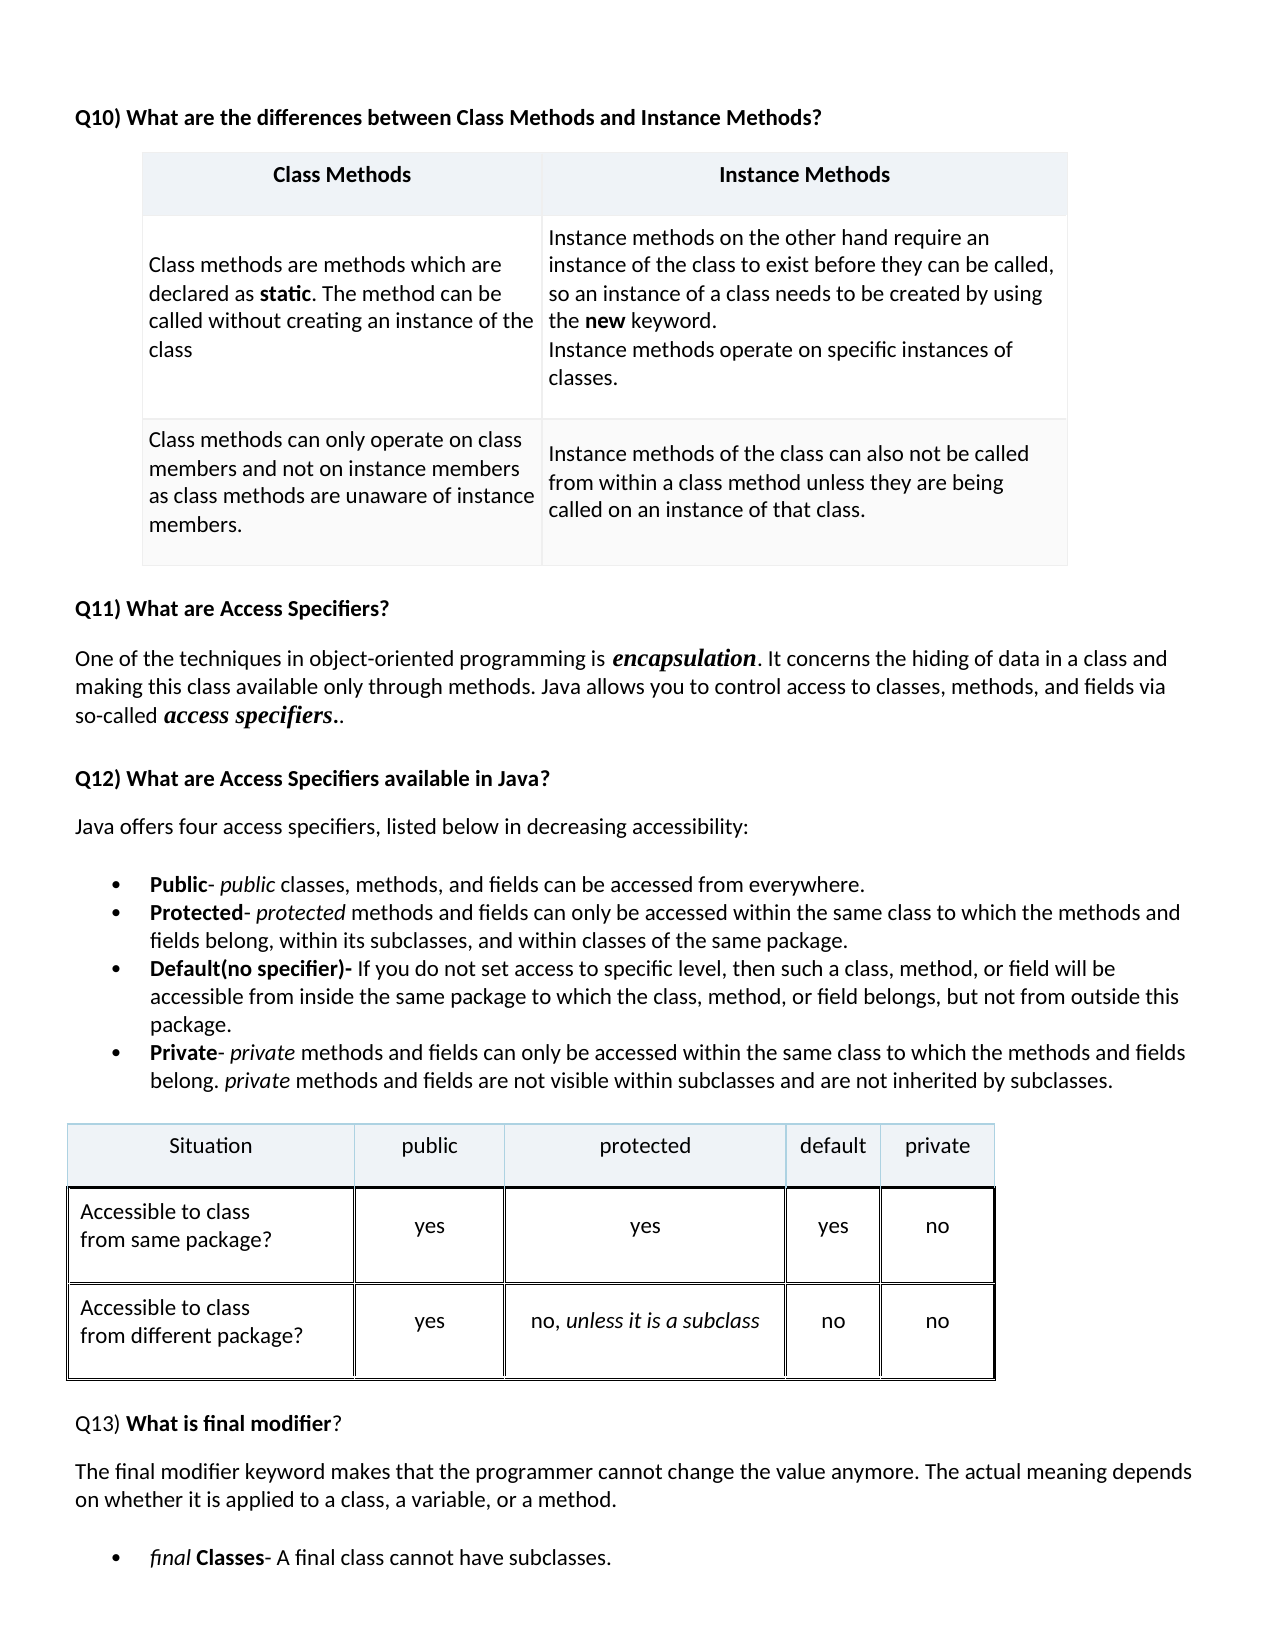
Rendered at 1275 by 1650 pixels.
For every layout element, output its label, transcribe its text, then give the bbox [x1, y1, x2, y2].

list Private- private methods and fields can only be accessed within the same class to which the methods and fields belong. private methods and fields are not visible within subclasses and are not inherited by subclasses. [112, 1038, 1200, 1094]
table_header Situation [68, 1125, 354, 1186]
table_cell yes [355, 1285, 504, 1377]
table_cell no [882, 1189, 993, 1282]
text Q10) What are the differences between Class Methods and Instance Methods? [75, 75, 1200, 131]
table_cell Accessible to class from same package? [69, 1189, 353, 1282]
table_cell Class methods are methods which are declared as static. The method can be called without creating an instance of the class [143, 216, 541, 418]
table_header Class Methods [143, 153, 542, 215]
table_cell Accessible to class from different package? [69, 1285, 354, 1377]
table_cell Instance methods on the other hand require an instance of the class to exist before they can be called, so an instance of a class needs to be created by using the new keyword. Instance methods operate on specific instances of classes. [543, 215, 1067, 418]
text Java offers four access specifiers, listed below in decreasing accessibility: [75, 812, 1200, 841]
text Q13) What is final modifier? [75, 1381, 1200, 1437]
list Public- public classes, methods, and fields can be accessed from everywhere. [112, 870, 1200, 898]
table_cell Class methods can only operate on class members and not on instance members as class methods are unaware of instance members. [143, 420, 541, 565]
table_cell yes [787, 1189, 879, 1282]
text The final modifier keyword makes that the programmer cannot change the value anymore. The actual meaning depends on whether it is applied to a class, a variable, or a method. [75, 1457, 1200, 1513]
table_cell yes [356, 1189, 503, 1282]
list Protected- protected methods and fields can only be accessed within the same class to which the methods and fields belong, within its subclasses, and within classes of the same package. [112, 898, 1200, 954]
text Q12) What are Access Specifiers available in Java? [75, 736, 1200, 792]
table_header private [881, 1125, 994, 1186]
text Q11) What are Access Specifiers? [75, 566, 1200, 622]
table_cell Instance methods of the class can also not be called from within a class method unless they are being called on an instance of that class. [543, 418, 1067, 565]
table_header default [787, 1125, 880, 1186]
table_header protected [505, 1125, 785, 1186]
text One of the techniques in object-oriented programming is encapsulation. It concerns the hiding of data in a class and making this class available only through methods. Java allows you to control access to classes, methods, and fields via so-called access specifiers.. [75, 643, 1200, 729]
table_cell no, unless it is a subclass [505, 1285, 786, 1377]
table_cell yes [506, 1189, 784, 1282]
list final Classes- A final class cannot have subclasses. [112, 1543, 1200, 1571]
table_header public [355, 1125, 504, 1186]
table_cell no [881, 1285, 993, 1377]
list Default(no specifier)- If you do not set access to specific level, then such a class, method, or field will be accessible from inside the same package to which the class, method, or field belongs, but not from outside this package. [112, 954, 1200, 1038]
table_header Instance Methods [543, 153, 1067, 215]
table_cell no [786, 1285, 881, 1377]
